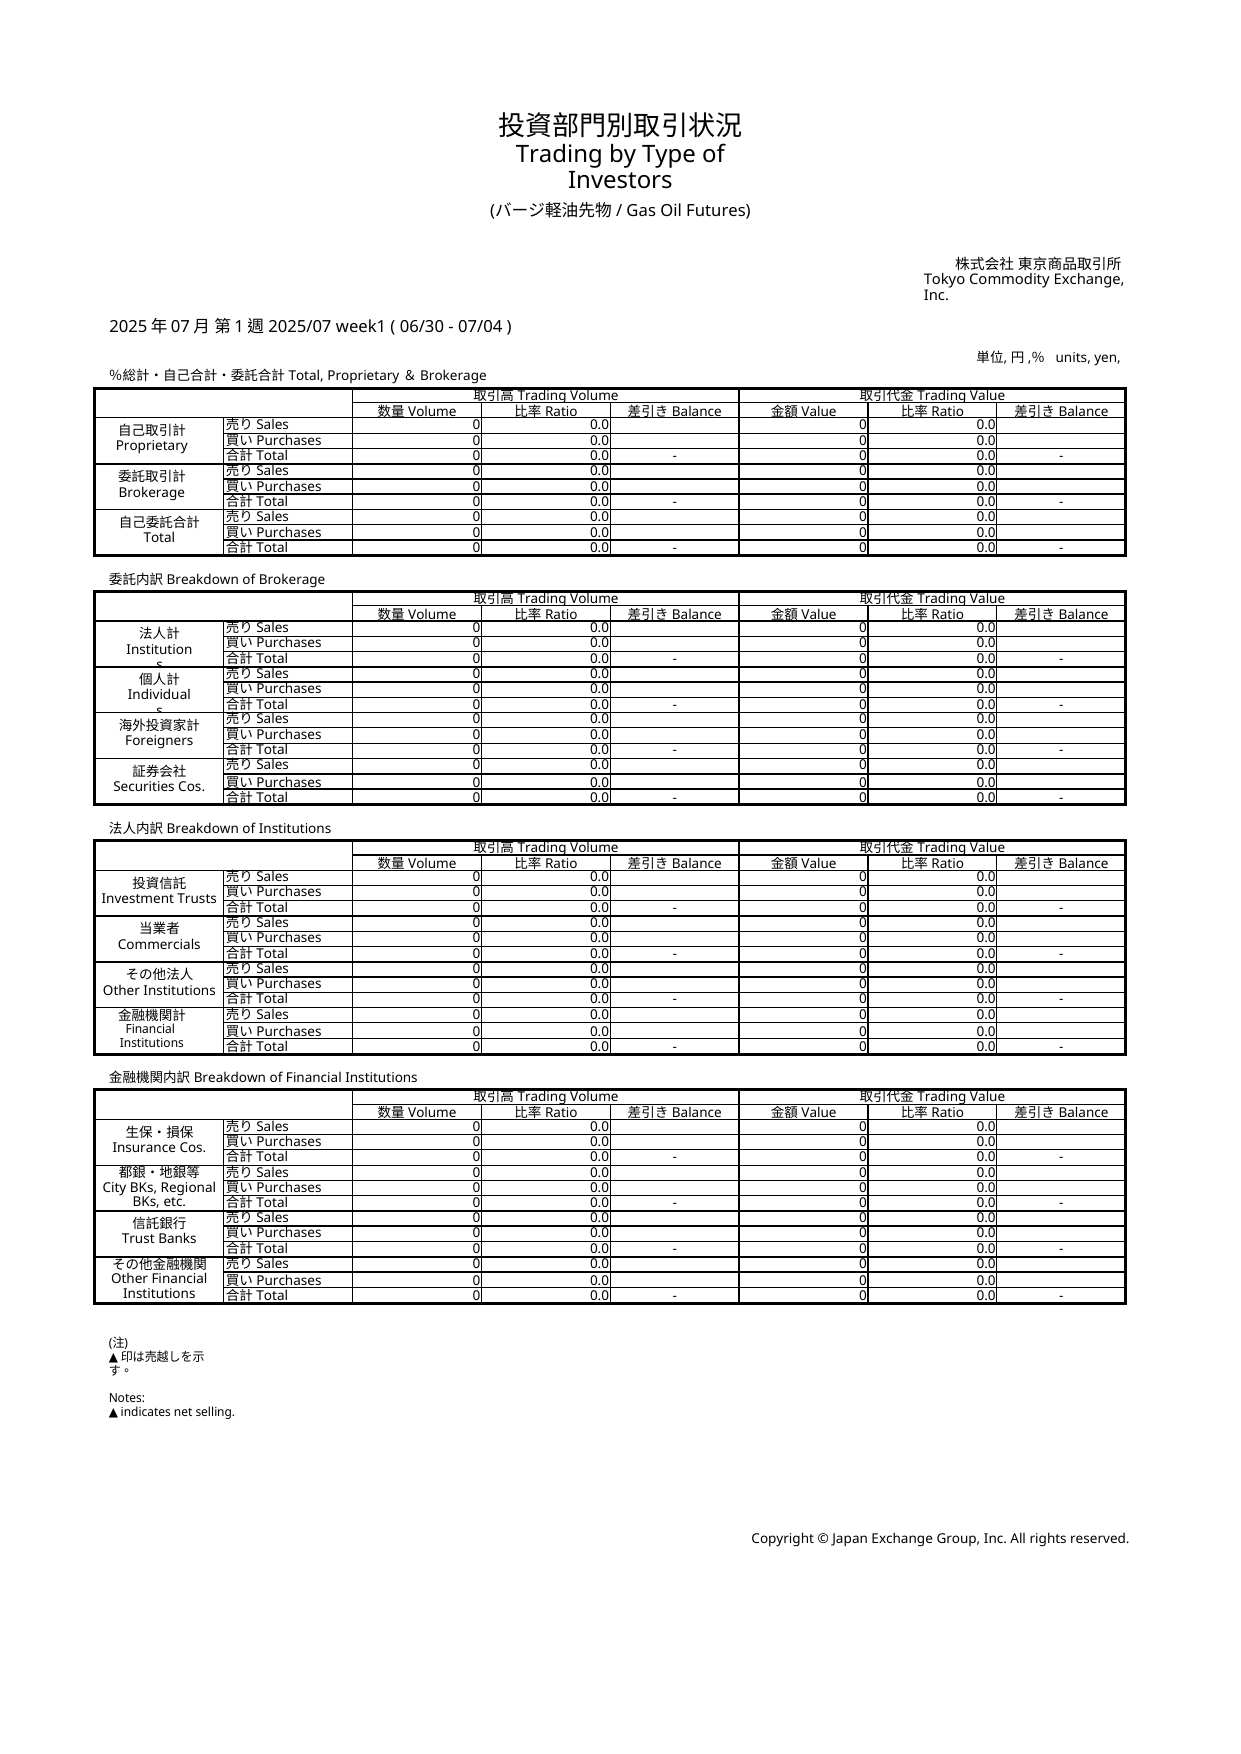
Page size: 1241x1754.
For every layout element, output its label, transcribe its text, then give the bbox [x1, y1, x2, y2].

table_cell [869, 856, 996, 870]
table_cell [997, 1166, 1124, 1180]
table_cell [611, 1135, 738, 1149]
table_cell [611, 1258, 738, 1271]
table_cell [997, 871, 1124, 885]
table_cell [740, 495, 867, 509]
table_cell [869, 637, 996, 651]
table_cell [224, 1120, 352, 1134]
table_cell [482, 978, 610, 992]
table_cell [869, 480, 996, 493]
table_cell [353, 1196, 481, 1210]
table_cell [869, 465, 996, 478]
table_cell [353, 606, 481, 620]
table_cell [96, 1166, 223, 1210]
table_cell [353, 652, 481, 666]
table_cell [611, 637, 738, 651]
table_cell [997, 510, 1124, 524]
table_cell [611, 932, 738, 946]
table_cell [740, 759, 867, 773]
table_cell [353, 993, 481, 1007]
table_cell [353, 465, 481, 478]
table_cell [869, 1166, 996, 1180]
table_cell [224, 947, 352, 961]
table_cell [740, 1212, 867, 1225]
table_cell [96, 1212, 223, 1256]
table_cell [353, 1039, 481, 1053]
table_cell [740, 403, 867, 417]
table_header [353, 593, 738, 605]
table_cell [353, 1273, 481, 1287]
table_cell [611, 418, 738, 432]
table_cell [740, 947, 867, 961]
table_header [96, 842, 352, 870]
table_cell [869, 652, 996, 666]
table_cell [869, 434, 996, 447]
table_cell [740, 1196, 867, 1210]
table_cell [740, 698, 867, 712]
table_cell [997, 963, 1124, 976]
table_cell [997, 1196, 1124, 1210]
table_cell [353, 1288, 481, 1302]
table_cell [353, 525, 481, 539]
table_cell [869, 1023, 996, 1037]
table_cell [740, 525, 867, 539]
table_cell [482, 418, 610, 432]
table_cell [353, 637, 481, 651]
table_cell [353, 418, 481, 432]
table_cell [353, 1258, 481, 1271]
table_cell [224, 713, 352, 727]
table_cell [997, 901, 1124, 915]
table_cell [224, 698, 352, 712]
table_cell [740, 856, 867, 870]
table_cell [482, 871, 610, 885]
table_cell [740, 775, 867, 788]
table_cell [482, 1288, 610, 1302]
text 単位, 円 ,％ units, yen, ％総計・自己合計・委託合計 Total, Proprietary ＆ Brokerage [109, 349, 1136, 384]
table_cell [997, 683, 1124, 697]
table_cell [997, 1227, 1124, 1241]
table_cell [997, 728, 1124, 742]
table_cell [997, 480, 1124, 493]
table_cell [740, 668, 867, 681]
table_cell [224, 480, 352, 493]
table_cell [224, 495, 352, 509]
text 投資部門別取引状況 Trading by Type of Investors [464, 114, 776, 194]
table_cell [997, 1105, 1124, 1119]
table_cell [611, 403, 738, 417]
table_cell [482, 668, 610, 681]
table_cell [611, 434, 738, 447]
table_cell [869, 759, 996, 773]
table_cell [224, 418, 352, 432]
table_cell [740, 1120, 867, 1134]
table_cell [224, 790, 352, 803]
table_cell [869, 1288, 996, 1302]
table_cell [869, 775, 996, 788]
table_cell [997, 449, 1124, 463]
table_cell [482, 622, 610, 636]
text 株式会社 東京商品取引所 Tokyo Commodity Exchange, Inc. [923, 257, 1136, 303]
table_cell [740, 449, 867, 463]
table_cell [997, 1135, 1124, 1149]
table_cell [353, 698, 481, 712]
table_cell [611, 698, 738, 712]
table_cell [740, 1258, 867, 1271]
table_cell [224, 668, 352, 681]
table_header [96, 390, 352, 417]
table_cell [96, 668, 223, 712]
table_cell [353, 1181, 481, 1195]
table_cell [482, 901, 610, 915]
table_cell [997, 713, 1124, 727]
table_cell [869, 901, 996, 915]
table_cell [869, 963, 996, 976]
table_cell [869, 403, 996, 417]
text 金融機関内訳 Breakdown of Financial Institutions [109, 1072, 1136, 1085]
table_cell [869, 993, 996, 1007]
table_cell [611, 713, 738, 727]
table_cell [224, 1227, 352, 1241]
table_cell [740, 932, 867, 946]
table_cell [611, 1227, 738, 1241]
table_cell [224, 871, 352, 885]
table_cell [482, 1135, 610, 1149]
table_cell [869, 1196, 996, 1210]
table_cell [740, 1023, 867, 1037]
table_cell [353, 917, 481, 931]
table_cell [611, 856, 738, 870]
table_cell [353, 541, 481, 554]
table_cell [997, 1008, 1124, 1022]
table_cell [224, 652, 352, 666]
text (バージ軽油先物 / Gas Oil Futures) [104, 203, 1136, 220]
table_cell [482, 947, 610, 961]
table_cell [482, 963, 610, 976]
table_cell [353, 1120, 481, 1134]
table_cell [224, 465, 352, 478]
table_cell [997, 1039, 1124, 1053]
text Notes: ▲indicates net selling. [108, 1392, 236, 1419]
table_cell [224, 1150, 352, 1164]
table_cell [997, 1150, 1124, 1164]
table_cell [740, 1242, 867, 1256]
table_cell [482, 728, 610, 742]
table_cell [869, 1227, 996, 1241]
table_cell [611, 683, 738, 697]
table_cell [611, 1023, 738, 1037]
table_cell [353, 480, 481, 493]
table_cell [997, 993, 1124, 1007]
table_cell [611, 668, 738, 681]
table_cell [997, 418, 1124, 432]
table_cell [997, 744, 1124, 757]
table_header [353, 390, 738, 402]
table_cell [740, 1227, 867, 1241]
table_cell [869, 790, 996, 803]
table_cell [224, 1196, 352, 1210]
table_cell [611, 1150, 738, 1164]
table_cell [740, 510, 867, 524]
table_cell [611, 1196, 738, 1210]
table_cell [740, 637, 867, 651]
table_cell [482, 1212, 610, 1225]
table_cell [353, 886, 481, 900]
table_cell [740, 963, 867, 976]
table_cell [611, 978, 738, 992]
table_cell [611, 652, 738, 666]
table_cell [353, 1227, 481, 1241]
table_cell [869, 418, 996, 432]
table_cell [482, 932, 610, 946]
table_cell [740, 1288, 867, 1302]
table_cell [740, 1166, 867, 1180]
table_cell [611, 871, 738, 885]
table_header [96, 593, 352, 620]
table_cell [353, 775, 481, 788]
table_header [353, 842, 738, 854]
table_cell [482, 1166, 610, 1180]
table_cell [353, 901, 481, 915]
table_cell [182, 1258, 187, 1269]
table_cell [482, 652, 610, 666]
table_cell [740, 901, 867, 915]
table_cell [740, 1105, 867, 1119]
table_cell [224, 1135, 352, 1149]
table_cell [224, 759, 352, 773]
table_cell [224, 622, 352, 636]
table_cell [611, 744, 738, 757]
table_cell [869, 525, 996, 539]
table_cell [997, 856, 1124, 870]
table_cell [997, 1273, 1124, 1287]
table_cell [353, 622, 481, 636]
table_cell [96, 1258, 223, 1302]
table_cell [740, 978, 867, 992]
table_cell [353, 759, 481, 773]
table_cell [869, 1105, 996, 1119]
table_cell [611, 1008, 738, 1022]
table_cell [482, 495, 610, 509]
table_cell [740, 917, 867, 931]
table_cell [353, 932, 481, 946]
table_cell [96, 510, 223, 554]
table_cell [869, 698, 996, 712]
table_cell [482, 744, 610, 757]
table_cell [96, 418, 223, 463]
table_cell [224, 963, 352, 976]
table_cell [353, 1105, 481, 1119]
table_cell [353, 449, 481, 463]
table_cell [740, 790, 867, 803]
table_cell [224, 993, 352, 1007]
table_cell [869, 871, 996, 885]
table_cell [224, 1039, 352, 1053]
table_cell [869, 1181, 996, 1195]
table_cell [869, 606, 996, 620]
text 委託内訳 Breakdown of Brokerage [109, 573, 1136, 587]
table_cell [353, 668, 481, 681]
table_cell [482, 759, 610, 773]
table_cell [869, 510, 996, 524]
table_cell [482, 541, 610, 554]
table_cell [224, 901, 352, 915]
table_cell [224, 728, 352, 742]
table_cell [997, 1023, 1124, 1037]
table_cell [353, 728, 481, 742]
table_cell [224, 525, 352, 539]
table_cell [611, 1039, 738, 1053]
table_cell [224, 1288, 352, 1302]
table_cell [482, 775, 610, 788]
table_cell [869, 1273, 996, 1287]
text 2025年07月 第1週 2025/07 week1 ( 06/30 - 07/04 ) [109, 319, 1136, 336]
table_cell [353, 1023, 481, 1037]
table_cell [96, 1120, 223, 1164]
text Copyright © Japan Exchange Group, Inc. All rights reserved. [104, 1533, 1129, 1547]
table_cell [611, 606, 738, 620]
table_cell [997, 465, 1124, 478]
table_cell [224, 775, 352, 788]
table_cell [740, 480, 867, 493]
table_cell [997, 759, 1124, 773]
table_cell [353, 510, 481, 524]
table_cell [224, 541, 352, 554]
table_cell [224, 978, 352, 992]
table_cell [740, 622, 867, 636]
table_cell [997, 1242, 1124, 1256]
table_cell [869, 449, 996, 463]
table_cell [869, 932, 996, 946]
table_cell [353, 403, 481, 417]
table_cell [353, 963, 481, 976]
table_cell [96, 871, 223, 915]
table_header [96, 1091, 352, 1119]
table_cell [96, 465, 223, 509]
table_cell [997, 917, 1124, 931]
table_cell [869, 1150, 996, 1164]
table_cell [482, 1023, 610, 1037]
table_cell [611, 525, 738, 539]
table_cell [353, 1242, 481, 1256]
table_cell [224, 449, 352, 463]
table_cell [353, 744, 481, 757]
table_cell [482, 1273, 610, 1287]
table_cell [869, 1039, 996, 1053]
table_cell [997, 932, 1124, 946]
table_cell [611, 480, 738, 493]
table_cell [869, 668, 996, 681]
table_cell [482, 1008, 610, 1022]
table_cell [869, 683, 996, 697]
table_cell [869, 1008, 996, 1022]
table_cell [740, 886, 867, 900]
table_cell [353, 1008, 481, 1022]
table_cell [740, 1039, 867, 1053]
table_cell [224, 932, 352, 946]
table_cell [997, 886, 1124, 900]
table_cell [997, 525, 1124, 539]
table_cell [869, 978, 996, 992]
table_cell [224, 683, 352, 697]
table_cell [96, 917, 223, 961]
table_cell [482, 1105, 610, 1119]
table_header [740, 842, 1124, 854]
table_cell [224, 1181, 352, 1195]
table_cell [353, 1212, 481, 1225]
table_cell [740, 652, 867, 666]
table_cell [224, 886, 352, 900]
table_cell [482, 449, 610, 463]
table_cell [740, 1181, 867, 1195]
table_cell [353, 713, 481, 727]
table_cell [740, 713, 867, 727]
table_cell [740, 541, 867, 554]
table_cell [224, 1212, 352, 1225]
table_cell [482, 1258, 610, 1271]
text (注) ▲印は売越しを示す。 [108, 1337, 221, 1378]
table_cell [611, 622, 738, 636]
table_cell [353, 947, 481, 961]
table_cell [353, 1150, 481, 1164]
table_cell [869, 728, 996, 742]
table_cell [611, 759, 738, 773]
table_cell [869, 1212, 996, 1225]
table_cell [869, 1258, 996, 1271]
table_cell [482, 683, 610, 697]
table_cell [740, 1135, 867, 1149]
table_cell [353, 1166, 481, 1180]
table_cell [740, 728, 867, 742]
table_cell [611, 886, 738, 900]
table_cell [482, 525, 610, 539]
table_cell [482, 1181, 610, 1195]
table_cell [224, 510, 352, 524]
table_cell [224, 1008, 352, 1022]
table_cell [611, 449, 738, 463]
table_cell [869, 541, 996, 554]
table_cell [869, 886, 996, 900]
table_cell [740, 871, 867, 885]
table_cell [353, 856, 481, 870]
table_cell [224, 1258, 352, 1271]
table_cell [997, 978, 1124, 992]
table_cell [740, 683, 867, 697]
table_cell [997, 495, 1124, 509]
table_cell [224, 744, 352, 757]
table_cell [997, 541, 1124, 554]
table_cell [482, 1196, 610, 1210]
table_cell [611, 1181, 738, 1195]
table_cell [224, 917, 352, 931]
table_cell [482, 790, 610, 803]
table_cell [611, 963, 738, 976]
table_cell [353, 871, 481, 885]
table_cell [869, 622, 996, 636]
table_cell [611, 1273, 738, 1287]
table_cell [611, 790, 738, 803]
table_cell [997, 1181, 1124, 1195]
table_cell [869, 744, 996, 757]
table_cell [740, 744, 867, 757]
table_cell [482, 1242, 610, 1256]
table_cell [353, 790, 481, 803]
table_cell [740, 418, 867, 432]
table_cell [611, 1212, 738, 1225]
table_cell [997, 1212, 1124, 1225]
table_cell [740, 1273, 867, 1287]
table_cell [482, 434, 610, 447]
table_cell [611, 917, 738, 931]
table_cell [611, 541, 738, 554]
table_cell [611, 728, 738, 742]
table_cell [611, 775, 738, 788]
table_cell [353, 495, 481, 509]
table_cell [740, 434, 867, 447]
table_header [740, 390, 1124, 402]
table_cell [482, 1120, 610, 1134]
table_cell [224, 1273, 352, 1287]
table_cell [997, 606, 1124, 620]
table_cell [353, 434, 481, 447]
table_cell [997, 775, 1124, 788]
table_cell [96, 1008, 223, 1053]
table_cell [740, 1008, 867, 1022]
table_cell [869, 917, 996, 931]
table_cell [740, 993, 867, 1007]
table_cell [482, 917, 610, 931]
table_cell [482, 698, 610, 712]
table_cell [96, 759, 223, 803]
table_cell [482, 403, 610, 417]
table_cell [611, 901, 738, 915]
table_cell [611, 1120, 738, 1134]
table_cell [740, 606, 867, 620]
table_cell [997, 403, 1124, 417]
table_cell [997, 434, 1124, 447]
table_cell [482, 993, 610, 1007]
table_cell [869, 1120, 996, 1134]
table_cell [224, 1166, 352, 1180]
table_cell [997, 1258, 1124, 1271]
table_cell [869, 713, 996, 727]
text 法人内訳 Breakdown of Institutions [109, 823, 1136, 836]
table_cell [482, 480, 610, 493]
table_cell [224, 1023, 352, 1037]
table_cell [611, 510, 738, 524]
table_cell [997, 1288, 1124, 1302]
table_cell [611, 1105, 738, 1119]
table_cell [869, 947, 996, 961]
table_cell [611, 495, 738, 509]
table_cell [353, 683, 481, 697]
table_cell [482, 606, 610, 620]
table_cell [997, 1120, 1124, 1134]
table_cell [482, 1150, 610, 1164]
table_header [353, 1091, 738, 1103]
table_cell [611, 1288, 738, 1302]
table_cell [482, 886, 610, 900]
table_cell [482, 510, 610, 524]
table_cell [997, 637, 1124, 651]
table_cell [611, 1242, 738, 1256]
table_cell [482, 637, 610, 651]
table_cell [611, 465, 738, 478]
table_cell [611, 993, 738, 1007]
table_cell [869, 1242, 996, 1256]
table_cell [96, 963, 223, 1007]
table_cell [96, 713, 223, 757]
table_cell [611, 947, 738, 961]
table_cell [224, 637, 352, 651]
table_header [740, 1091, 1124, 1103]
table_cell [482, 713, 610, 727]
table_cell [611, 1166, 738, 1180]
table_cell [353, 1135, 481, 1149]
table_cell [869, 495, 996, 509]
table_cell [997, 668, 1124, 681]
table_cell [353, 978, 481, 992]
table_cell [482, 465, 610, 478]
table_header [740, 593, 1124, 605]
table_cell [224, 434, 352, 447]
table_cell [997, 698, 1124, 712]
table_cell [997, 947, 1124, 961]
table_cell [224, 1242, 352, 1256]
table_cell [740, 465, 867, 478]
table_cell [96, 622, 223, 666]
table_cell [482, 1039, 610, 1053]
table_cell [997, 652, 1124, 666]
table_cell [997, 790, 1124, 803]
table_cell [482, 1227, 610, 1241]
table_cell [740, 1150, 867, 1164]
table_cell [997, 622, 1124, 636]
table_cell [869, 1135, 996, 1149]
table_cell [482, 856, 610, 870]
